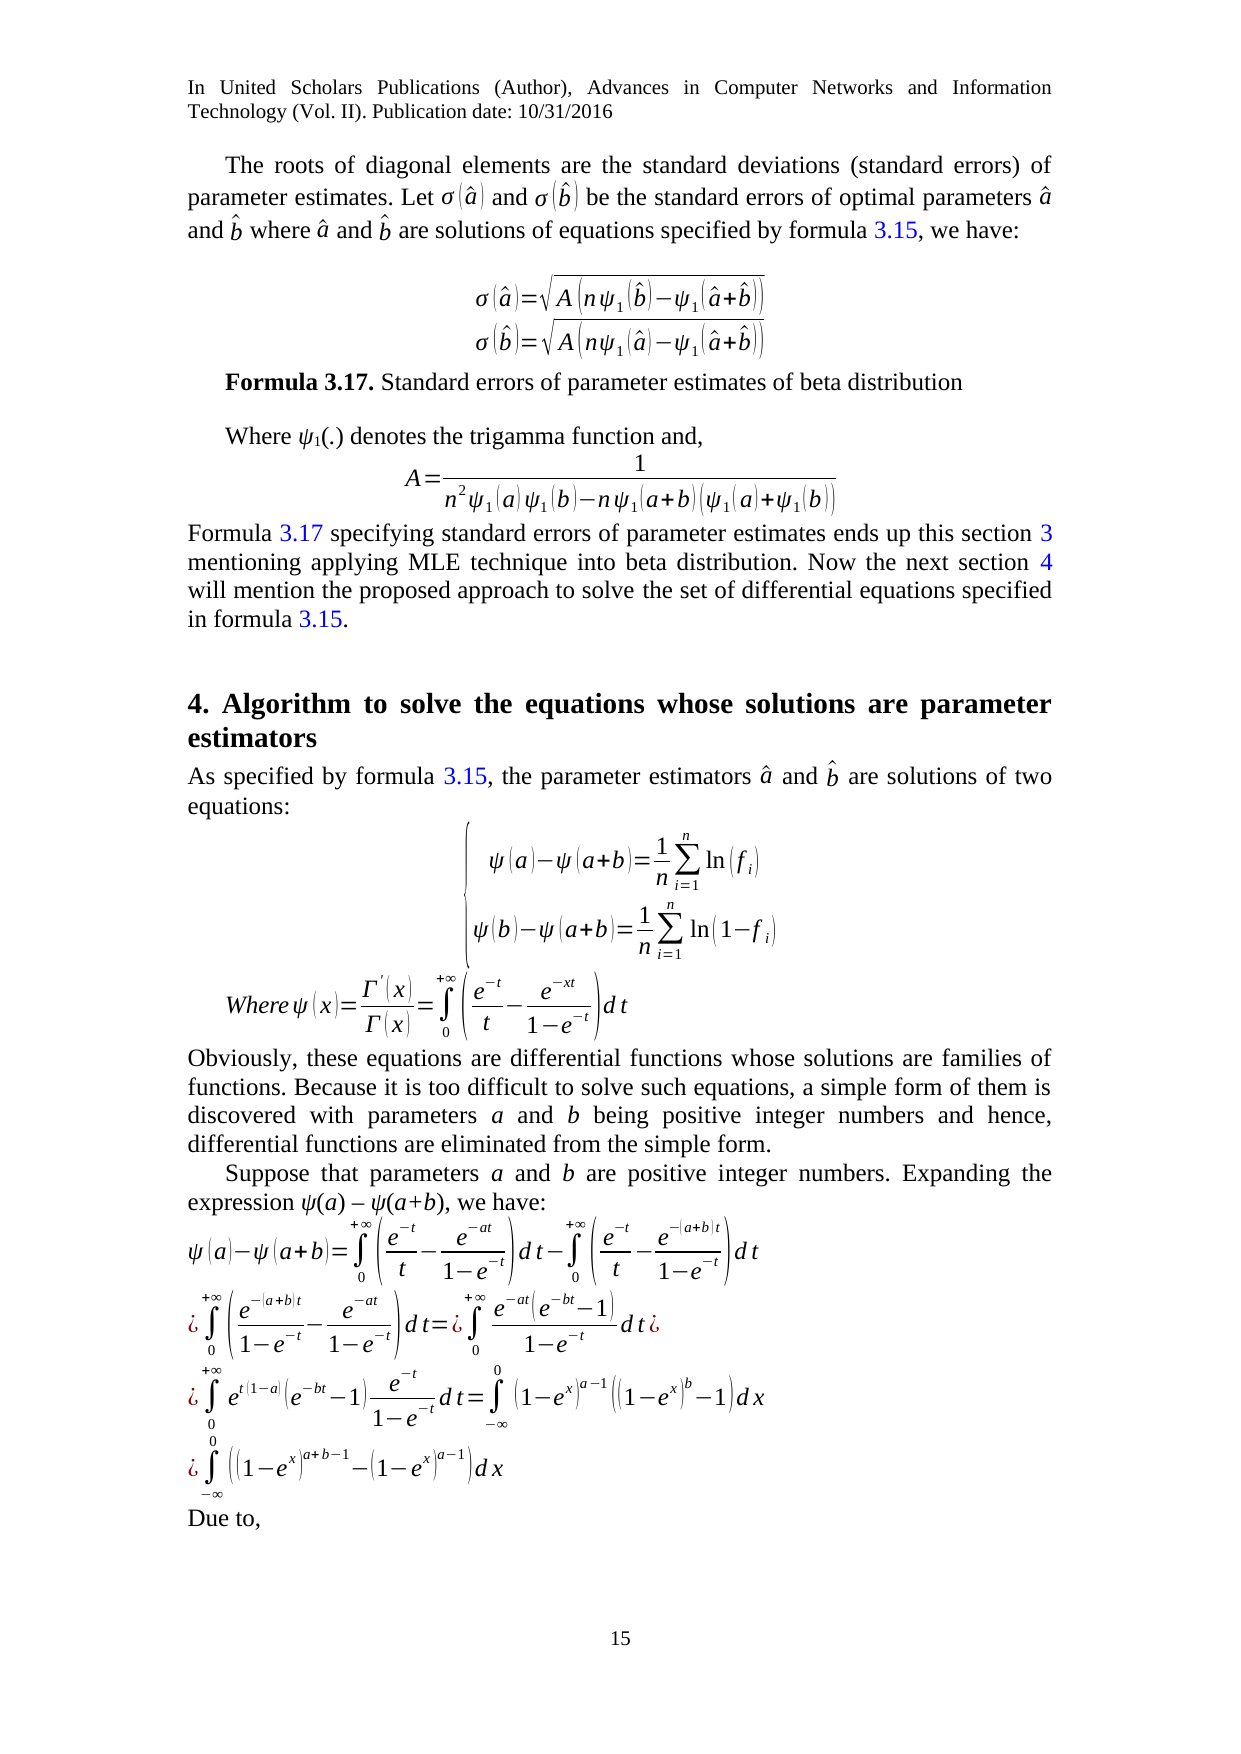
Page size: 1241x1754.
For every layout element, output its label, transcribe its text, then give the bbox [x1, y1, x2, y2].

text As specified by formula 3.15, the parameter estimators and are solutions of two equations: [187, 760, 1053, 820]
subtitle 4. Algorithm to solve the equations whose solutions are parameter estimators [187, 687, 1053, 754]
text Where ψ1(.) denotes the trigamma function and, [187, 421, 1053, 450]
subtitle Formula 3.17. Standard errors of parameter estimates of beta distribution [225, 367, 1053, 396]
text Formula 3.17 specifying standard errors of parameter estimates ends up this section 3 mentioning applying MLE technique into beta distribution. Now the next section 4 will mention the proposed approach to solve the set of differential equations specified in formula 3.15. [187, 518, 1053, 633]
text Obviously, these equations are differential functions whose solutions are families of functions. Because it is too difficult to solve such equations, a simple form of them is discovered with parameters a and b being positive integer numbers and hence, differential functions are eliminated from the simple form. [187, 1043, 1053, 1158]
text The roots of diagonal elements are the standard deviations (standard errors) of parameter estimates. Let and be the standard errors of optimal parameters and where and are solutions of equations specified by formula 3.15, we have: [187, 150, 1053, 245]
text Suppose that parameters a and b are positive integer numbers. Expanding the expression ψ(a) – ψ(a+b), we have: [187, 1158, 1053, 1215]
text Due to, [187, 1503, 1053, 1532]
